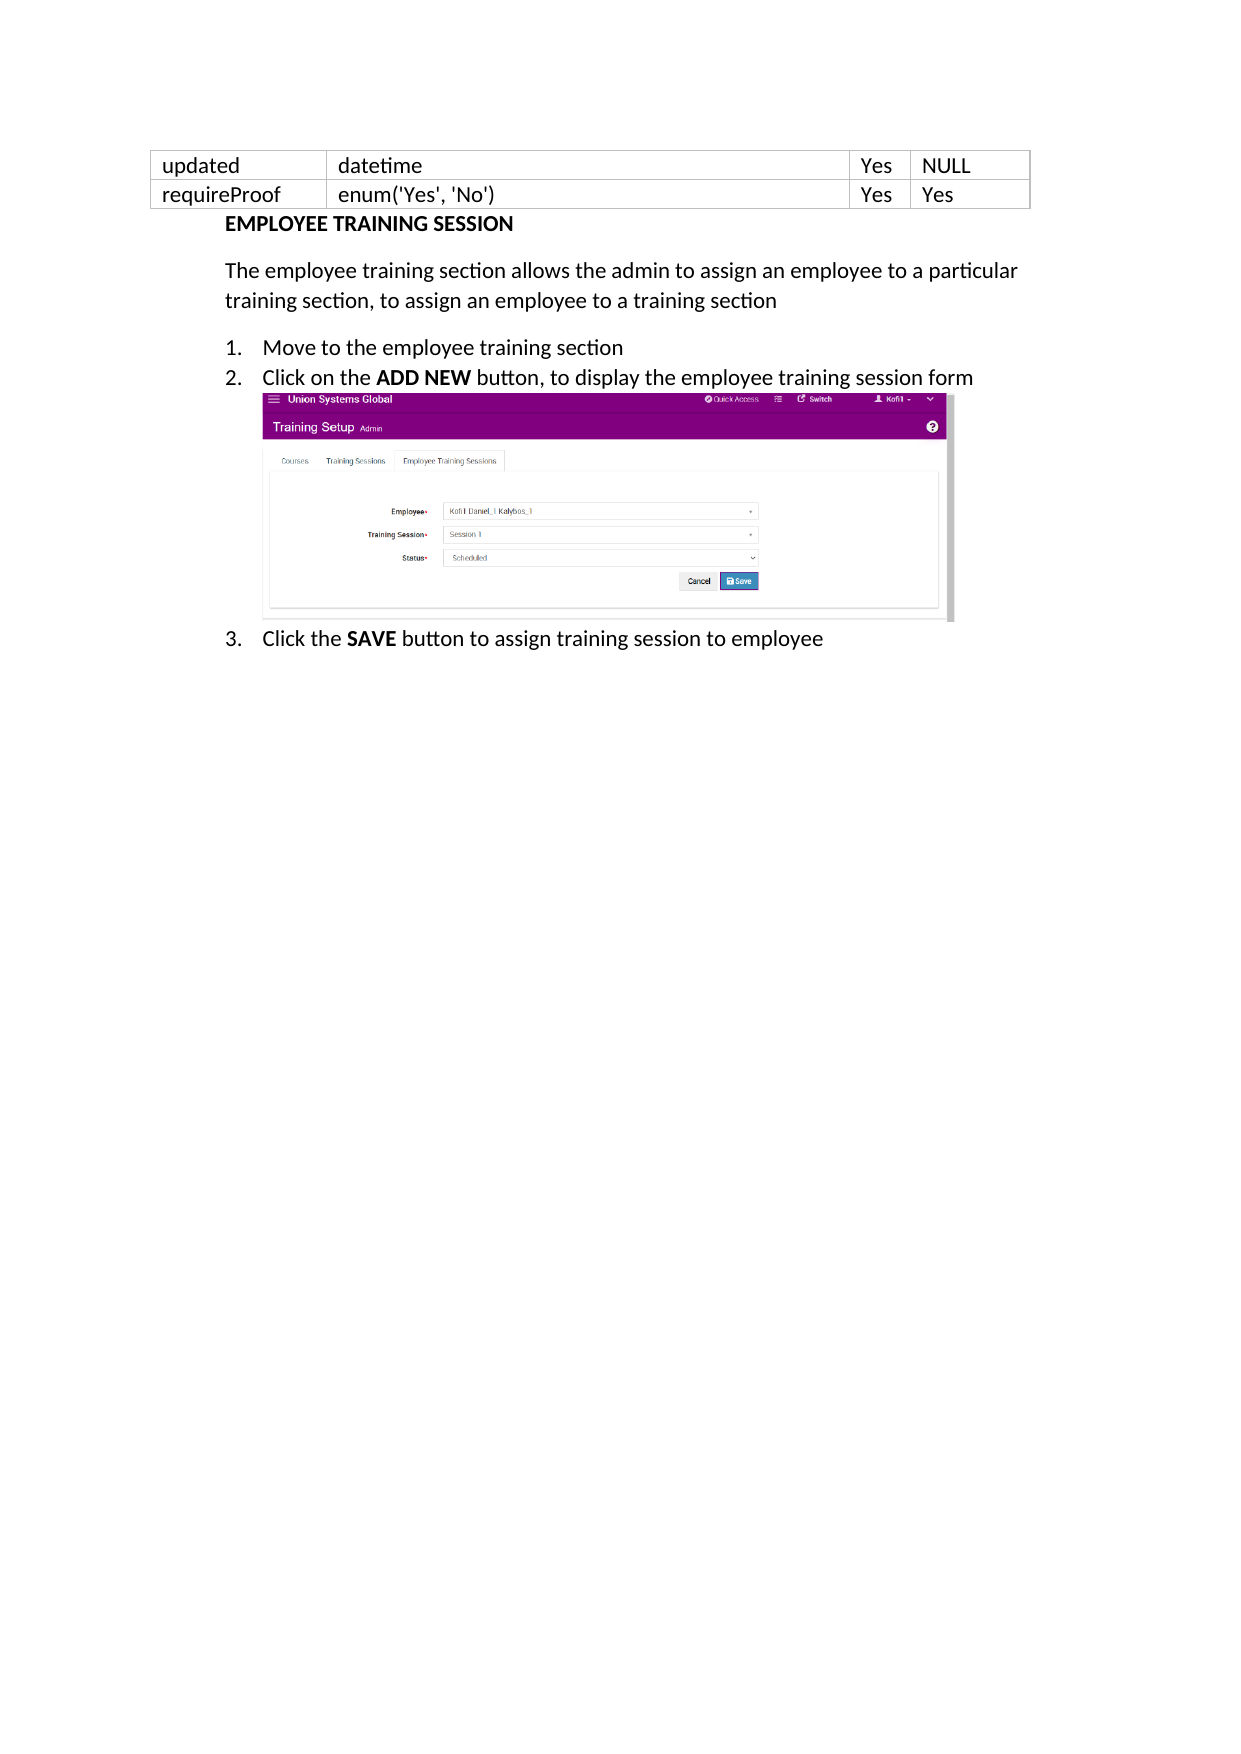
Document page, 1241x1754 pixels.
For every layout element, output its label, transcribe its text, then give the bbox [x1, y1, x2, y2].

list Click the SAVE button to assign training session to employee [225, 624, 1090, 652]
table_cell Yes [850, 151, 910, 179]
table_cell datetime [327, 151, 849, 179]
table_cell Yes [911, 180, 1029, 208]
table_cell Yes [850, 180, 910, 208]
picture [262, 393, 955, 622]
table_cell requireProof [151, 180, 326, 208]
list Move to the employee training section [225, 333, 1090, 361]
text EMPLOYEE TRAINING SESSION [150, 209, 1090, 237]
table_cell enum('Yes', 'No') [327, 180, 849, 208]
table_cell NULL [911, 151, 1029, 179]
table_cell updated [151, 151, 326, 179]
text The employee training section allows the admin to assign an employee to a particular training section, to assign an employee to a training section [225, 256, 1090, 314]
list Click on the ADD NEW button, to display the employee training session form [225, 363, 1090, 391]
